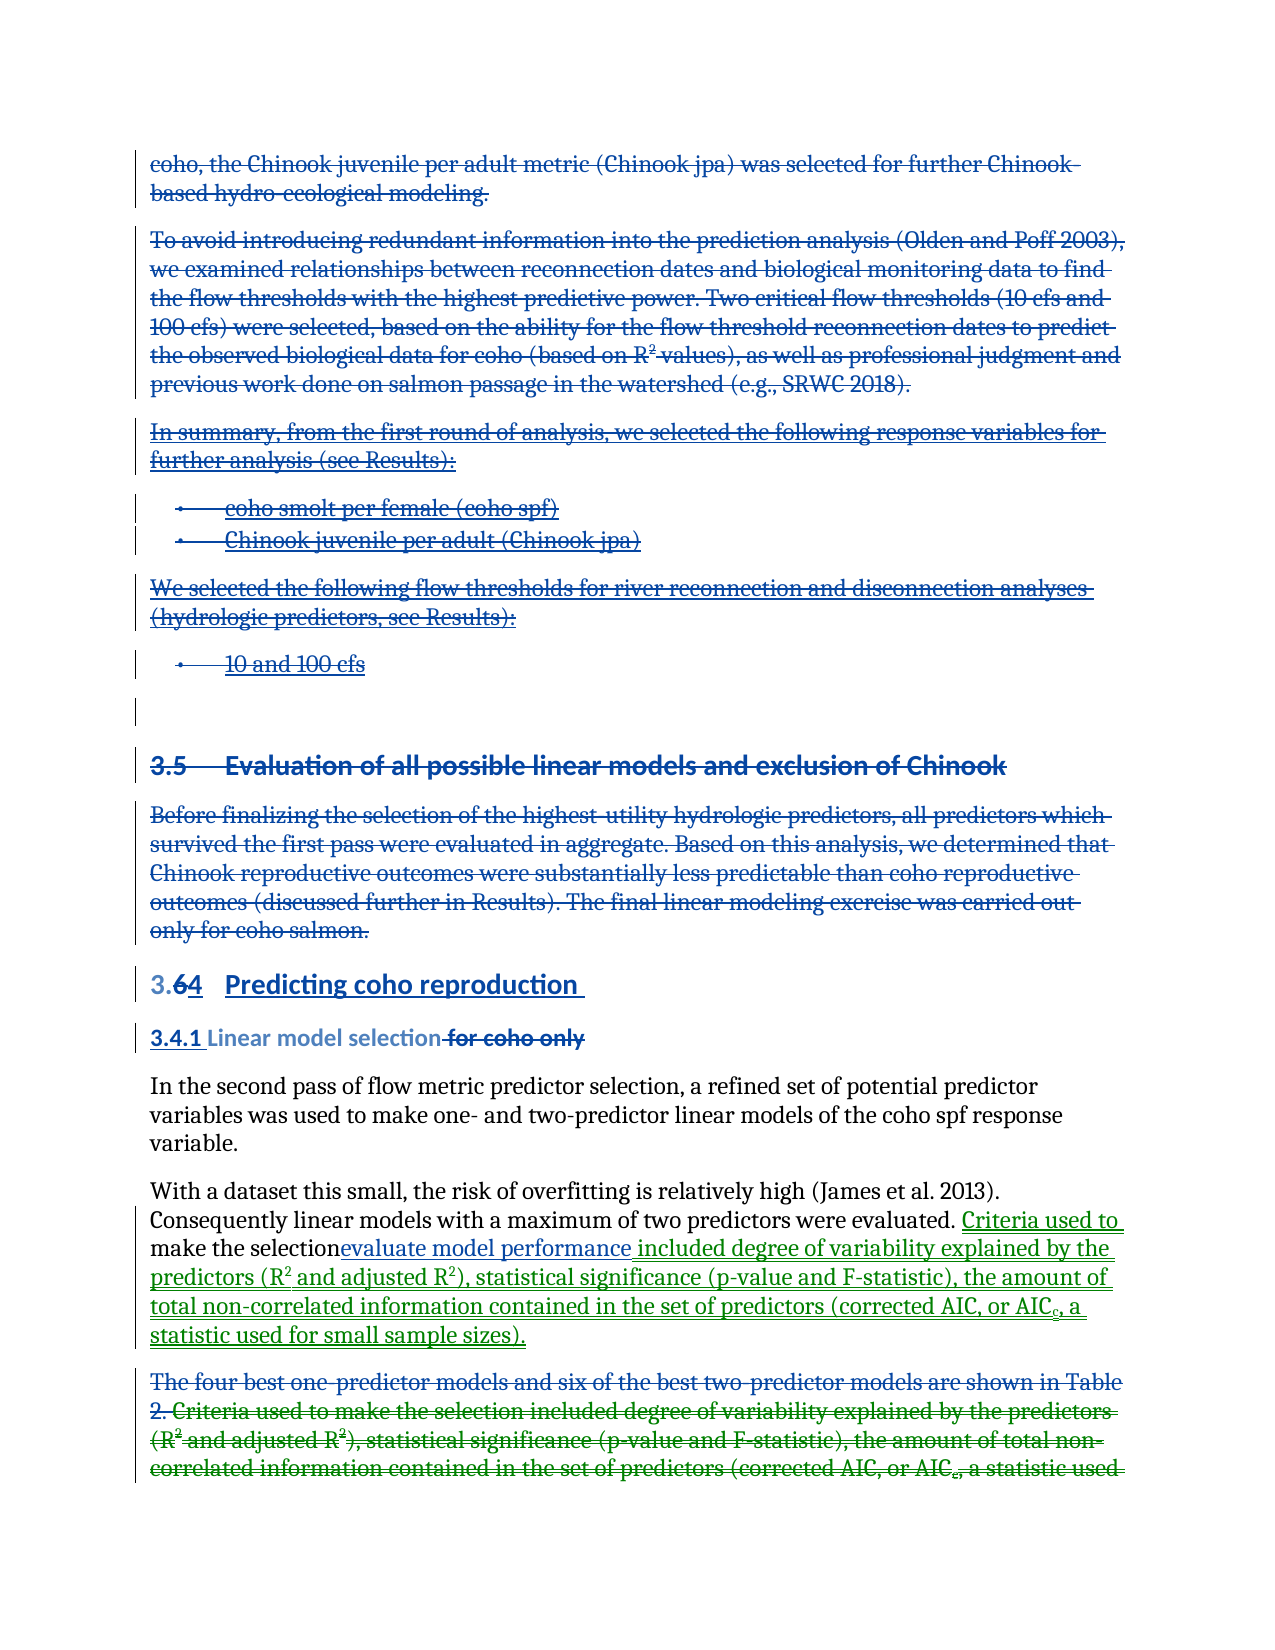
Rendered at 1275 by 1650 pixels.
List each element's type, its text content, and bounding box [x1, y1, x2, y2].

text With a dataset this small, the risk of overfitting is relatively high (James et al. 2013). Consequently linear models with a maximum of two predictors were evaluated. [150, 1177, 1125, 1349]
subtitle Linear model selection [150, 1022, 1125, 1053]
text In the second pass of flow metric predictor selection, a refined set of potential predictor variables was used to make one- and two-predictor linear models of the coho spf response variable. [150, 1072, 1125, 1158]
subtitle 3. [150, 966, 1125, 1002]
